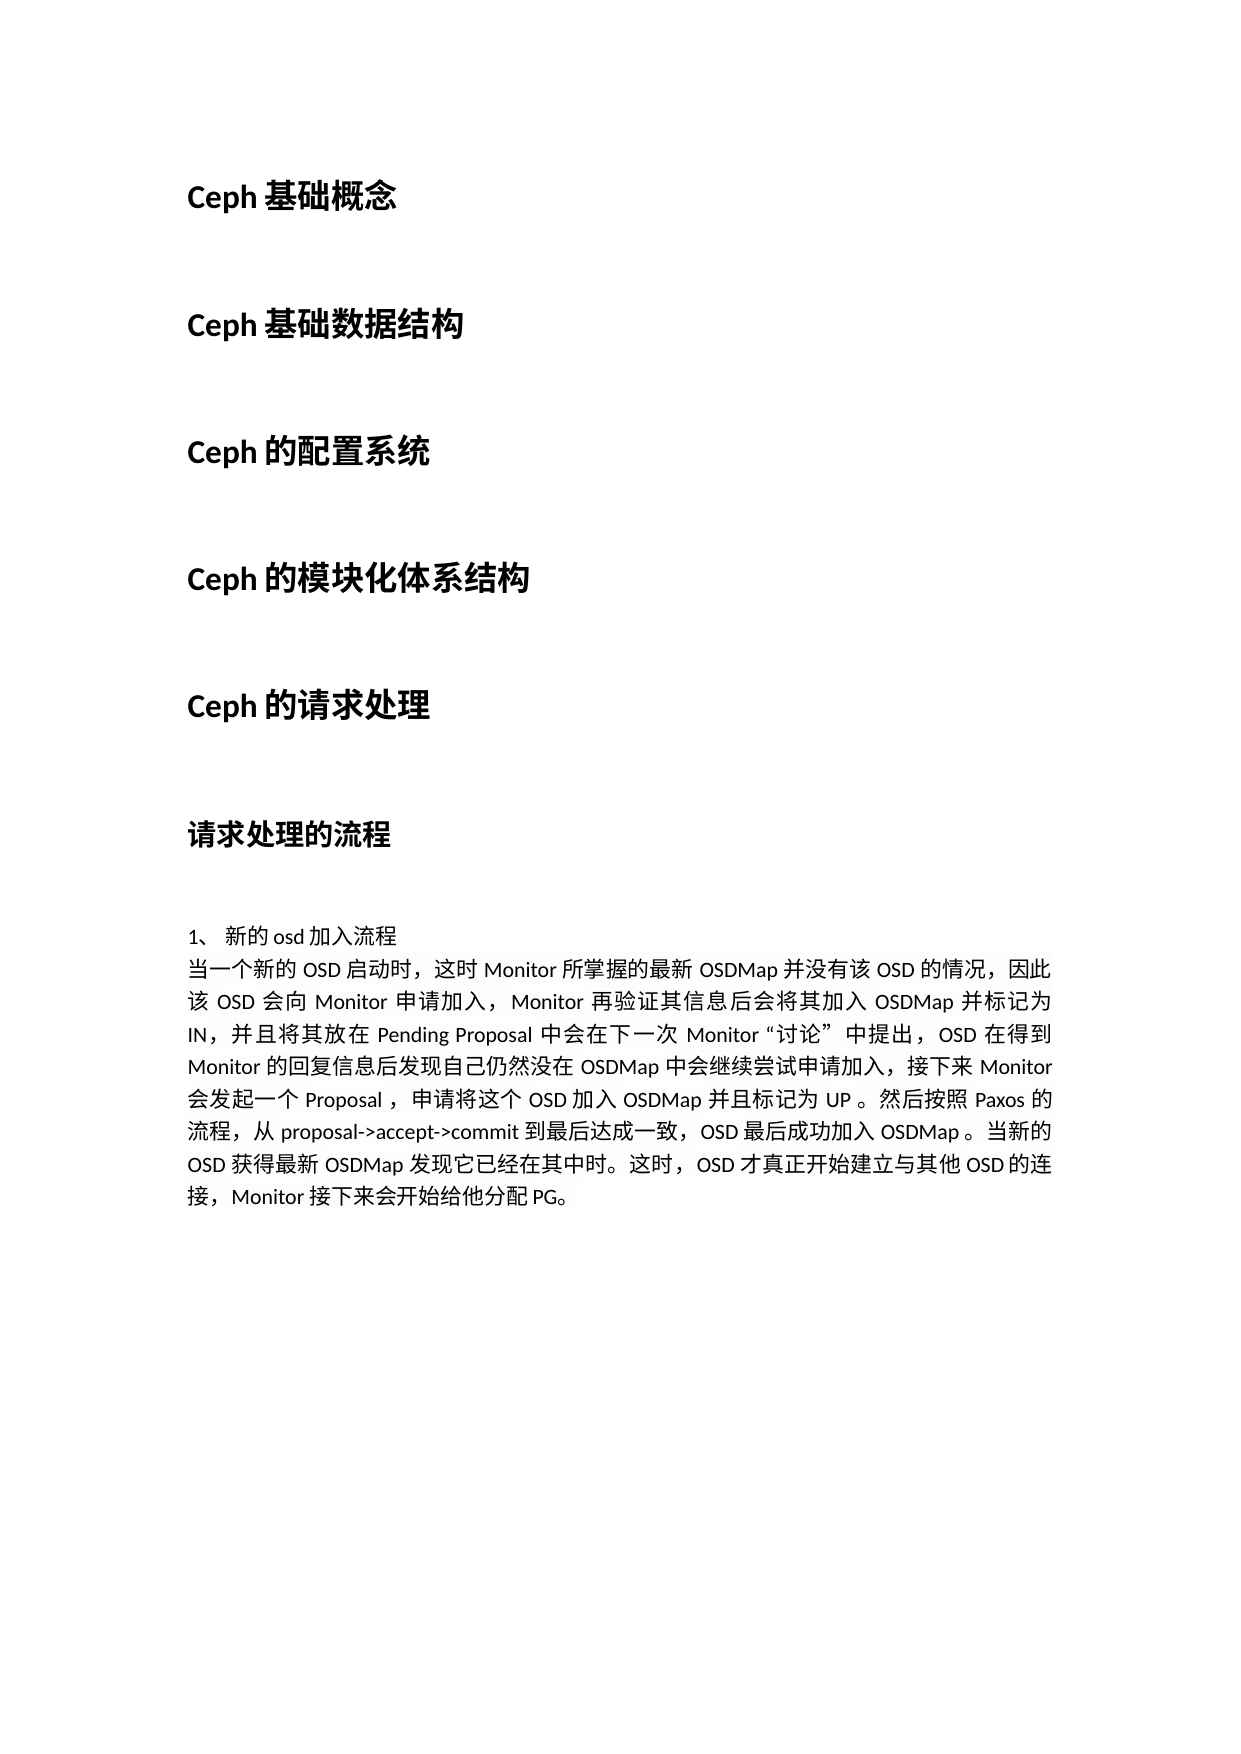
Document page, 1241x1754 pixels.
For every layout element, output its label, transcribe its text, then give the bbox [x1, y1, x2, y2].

subtitle Ceph的模块化体系结构 [187, 543, 1053, 608]
list 新的osd加入流程 [187, 919, 1053, 951]
subtitle Ceph的配置系统 [187, 416, 1053, 481]
subtitle Ceph基础概念 [187, 162, 1053, 227]
text 当一个新的 OSD 启动时，这时 Monitor 所掌握的最新 OSDMap 并没有该 OSD 的情况，因此该 OSD 会向 Monitor 申请加入，Monitor 再验证其信息后会将其加入 OSDMap 并标记为IN，并且将其放在 Pending Proposal 中会在下一次 Monitor “讨论”中提出，OSD 在得到 Monitor 的回复信息后发现自己仍然没在 OSDMap 中会继续尝试申请加入，接下来 Monitor 会发起一个 Proposal ，申请将这个 OSD 加入 OSDMap 并且标记为 UP 。然后按照 Paxos 的流程，从 proposal->accept->commit 到最后达成一致，OSD 最后成功加入 OSDMap 。当新的 OSD 获得最新 OSDMap 发现它已经在其中时。这时，OSD 才真正开始建立与其他OSD的连接，Monitor 接下来会开始给他分配PG。 [187, 951, 1053, 1211]
subtitle Ceph基础数据结构 [187, 289, 1053, 354]
subtitle 请求处理的流程 [187, 800, 1053, 865]
subtitle Ceph的请求处理 [187, 671, 1053, 736]
